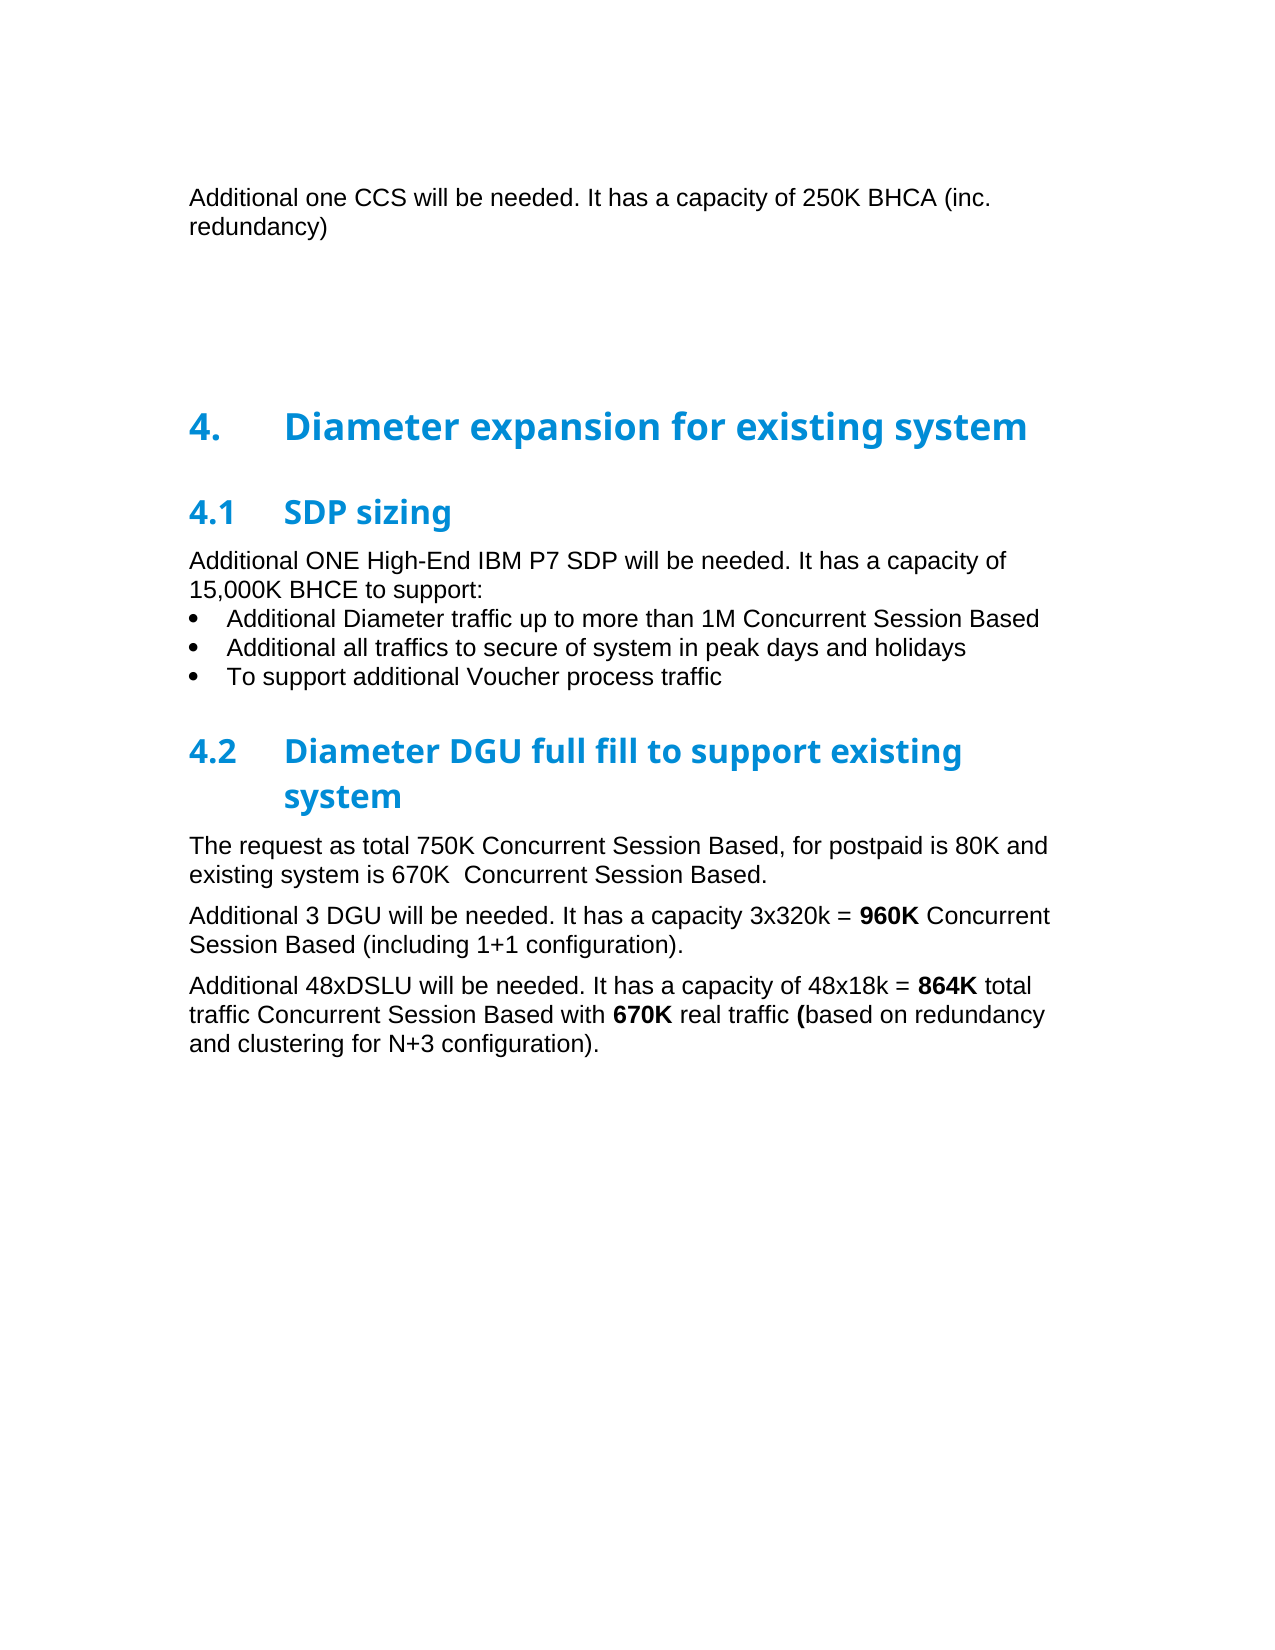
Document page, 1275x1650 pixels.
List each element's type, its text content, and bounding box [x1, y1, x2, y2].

list To support additional Voucher process traffic [189, 662, 1086, 690]
list Additional Diameter traffic up to more than 1M Concurrent Session Based [189, 604, 1086, 633]
subtitle Diameter DGU full fill to support existing system [189, 728, 1086, 819]
text Additional 48xDSLU will be needed. It has a capacity of 48x18k = 864K total traffic Concurrent Session Based with 670K real traffic (based on redundancy and clustering for N+3 configuration). [189, 971, 1086, 1057]
subtitle Diameter expansion for existing system [189, 400, 1086, 451]
text Additional 3 DGU will be needed. It has a capacity 3x320k = 960K Concurrent Session Based (including 1+1 configuration). [189, 901, 1086, 959]
text Additional ONE High-End IBM P7 SDP will be needed. It has a capacity of 15,000K BHCE to support: [189, 546, 1086, 604]
text Additional one CCS will be needed. It has a capacity of 250K BHCA (inc. redundancy) [189, 183, 1086, 241]
subtitle SDP sizing [189, 488, 1086, 534]
text The request as total 750K Concurrent Session Based, for postpaid is 80K and existing system is 670K Concurrent Session Based. [189, 831, 1086, 889]
list Additional all traffics to secure of system in peak days and holidays [189, 633, 1086, 662]
